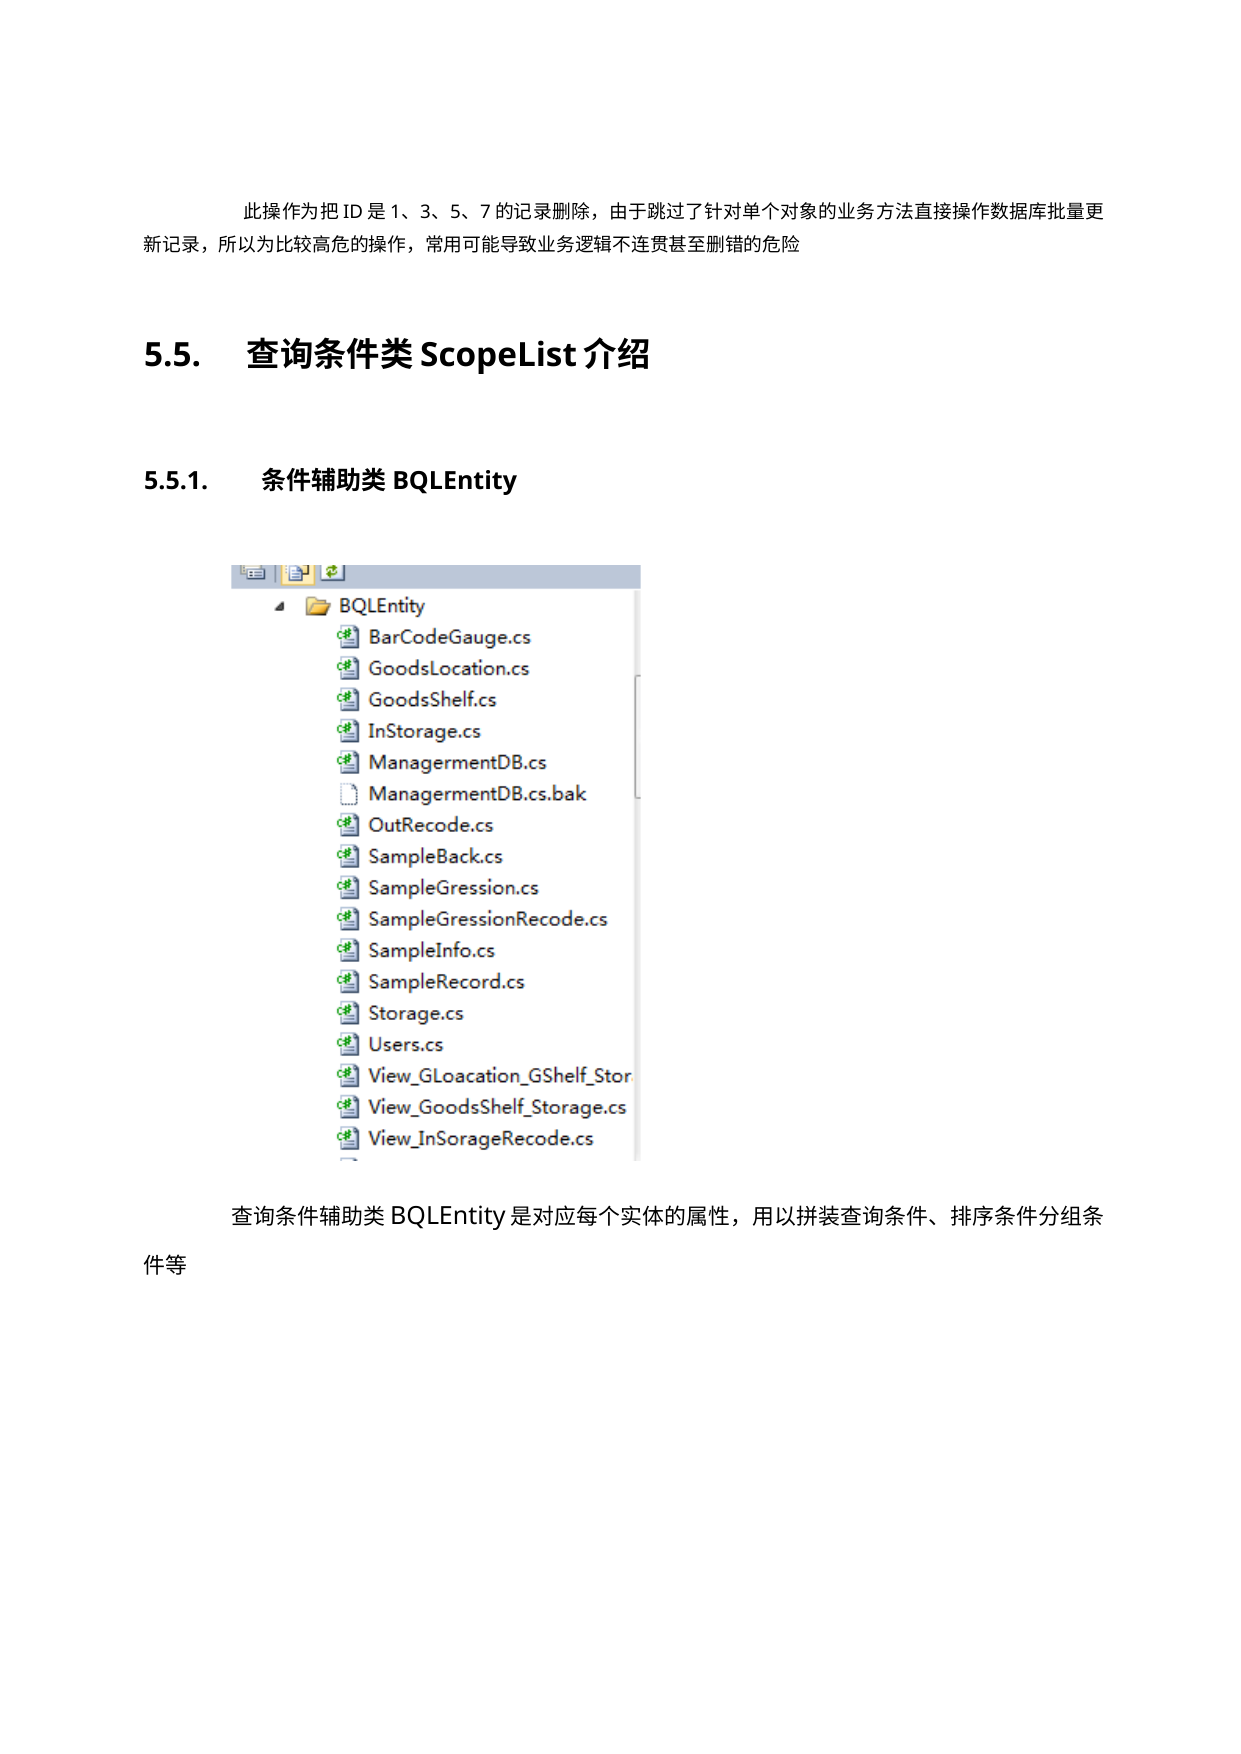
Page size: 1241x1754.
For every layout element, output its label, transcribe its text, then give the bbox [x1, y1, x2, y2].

picture [231, 565, 641, 1161]
subtitle 查询条件类ScopeList介绍 [143, 319, 1106, 384]
subtitle 条件辅助类 BQLEntity [143, 446, 1106, 511]
text 此操作为把ID是1、3、5、7的记录删除，由于跳过了针对单个对象的业务方法直接操作数据库批量更新记录，所以为比较高危的操作，常用可能导致业务逻辑不连贯甚至删错的危险 [143, 194, 1106, 259]
text 查询条件辅助类BQLEntity是对应每个实体的属性，用以拼装查询条件、排序条件分组条件等 [143, 1182, 1106, 1280]
